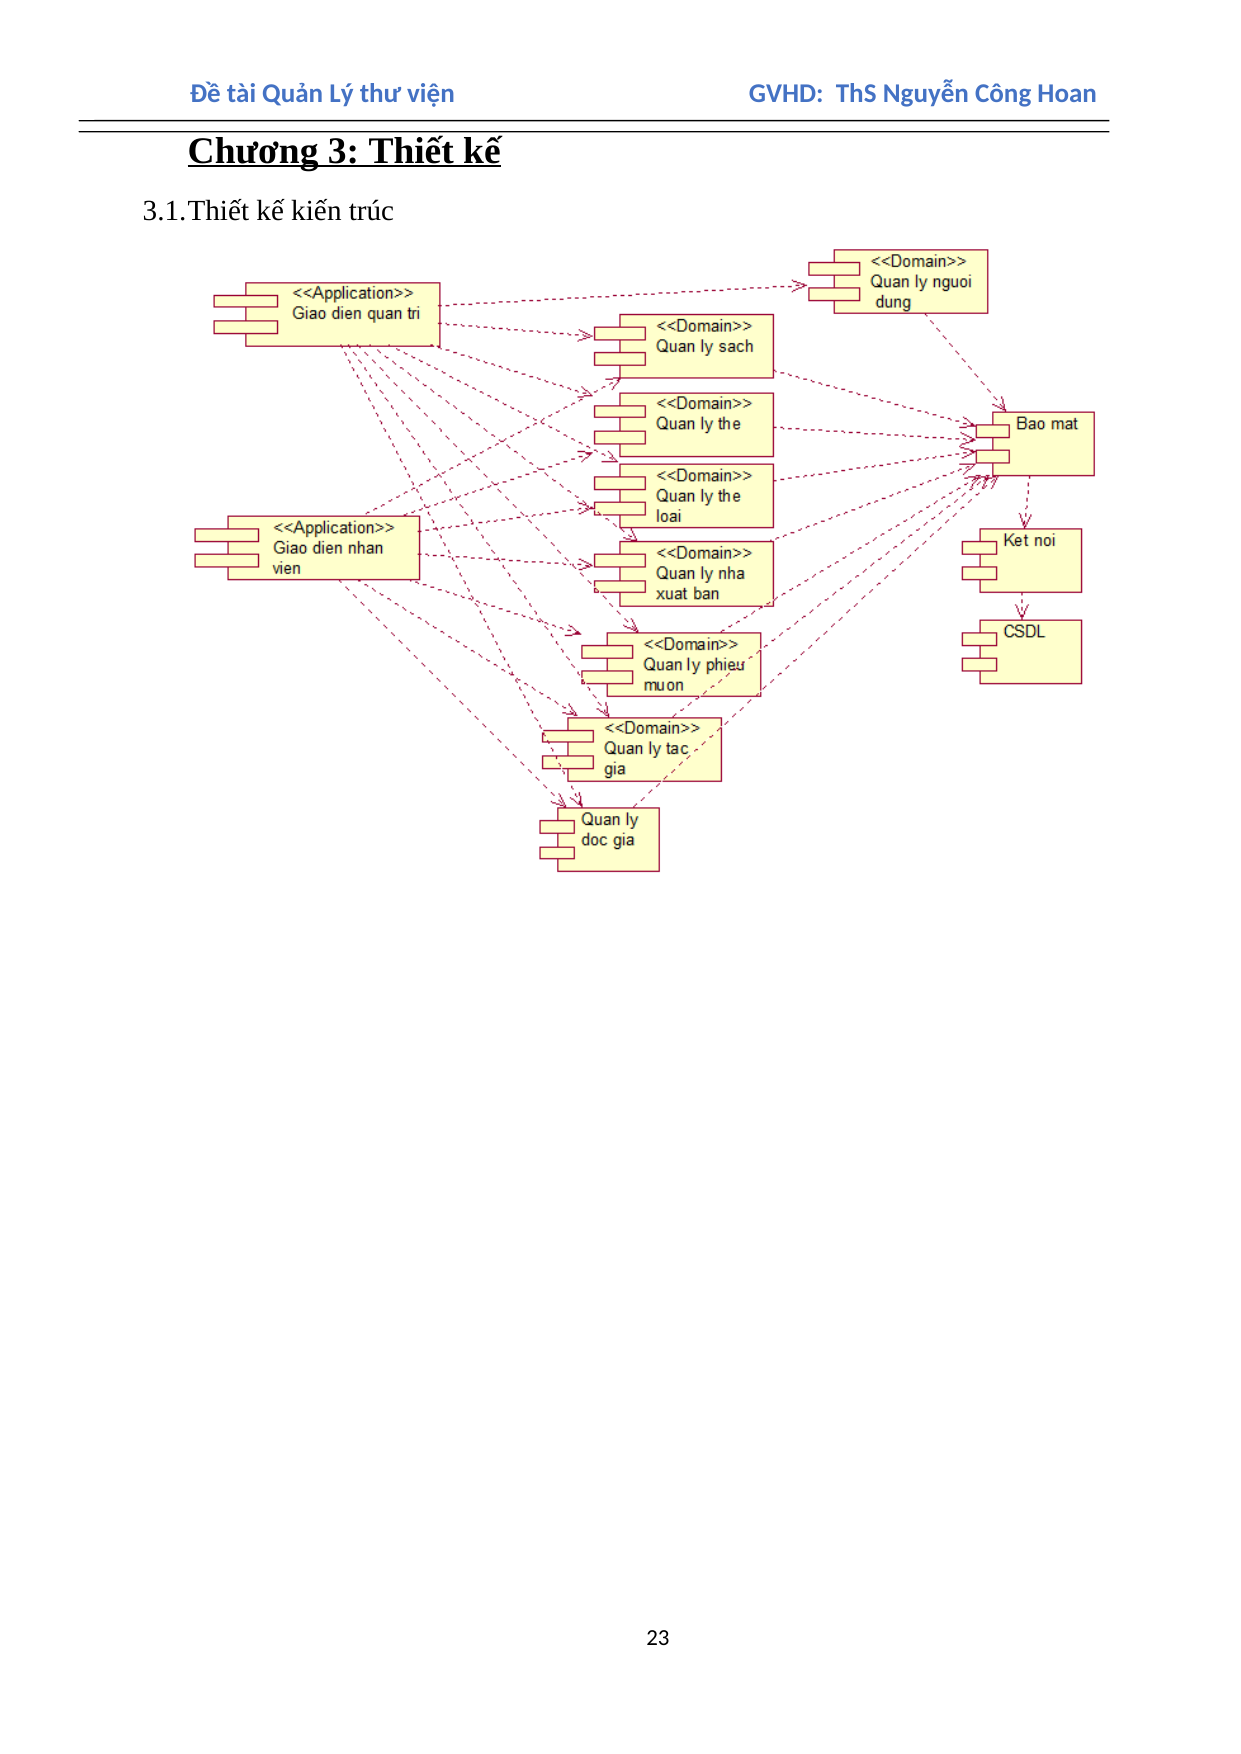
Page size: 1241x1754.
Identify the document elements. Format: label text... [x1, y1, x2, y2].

list Thiết kế kiến trúc [142, 193, 1128, 226]
subtitle Chương 3: Thiết kế [187, 128, 1128, 171]
picture [187, 243, 1128, 881]
